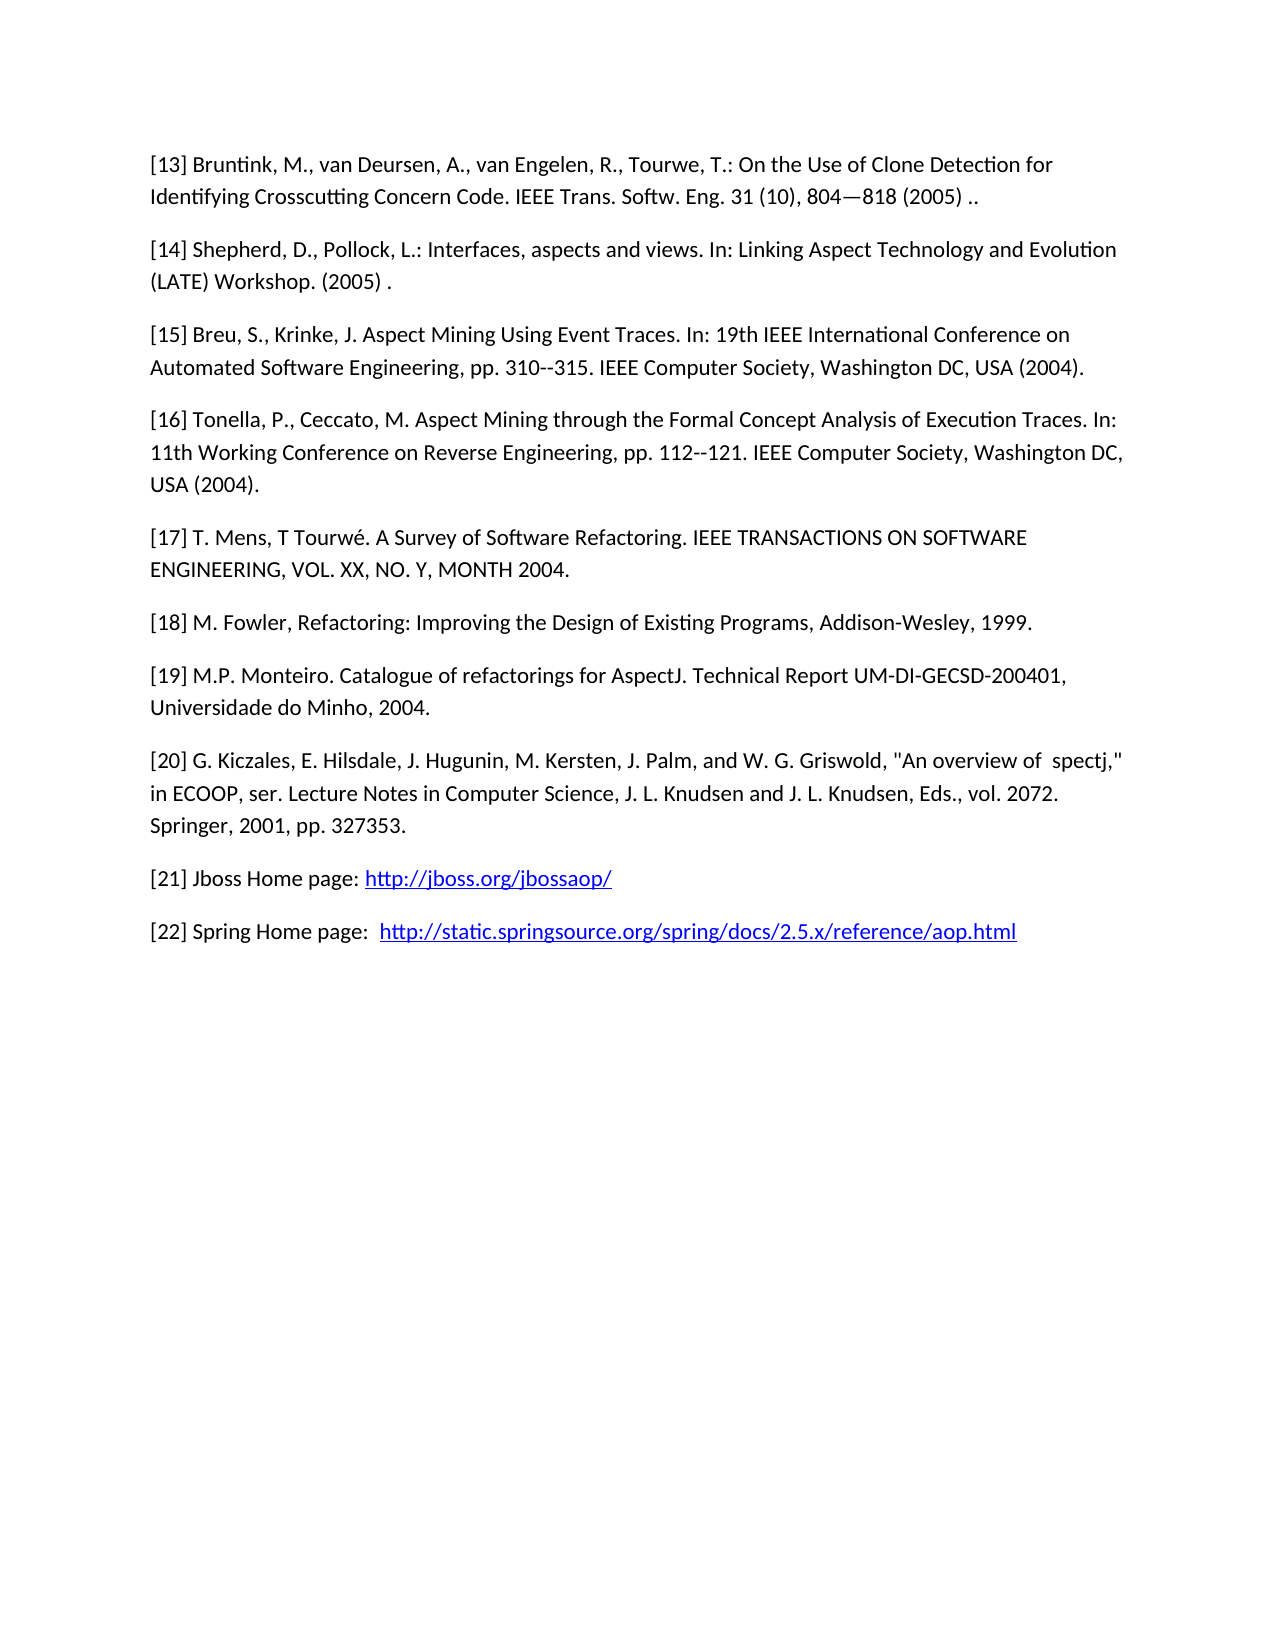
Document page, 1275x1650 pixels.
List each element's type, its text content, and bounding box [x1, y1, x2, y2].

text [14] Shepherd, D., Pollock, L.: Interfaces, aspects and views. In: Linking Aspect Technology and Evolution (LATE) Workshop. (2005) . [150, 235, 1125, 295]
text [22] Spring Home page: http://static.springsource.org/spring/docs/2.5.x/reference/aop.html [150, 917, 1125, 945]
text [15] Breu, S., Krinke, J. Aspect Mining Using Event Traces. In: 19th IEEE International Conference on Automated Software Engineering, pp. 310--315. IEEE Computer Society, Washington DC, USA (2004). [150, 320, 1125, 381]
text [19] M.P. Monteiro. Catalogue of refactorings for AspectJ. Technical Report UM-DI-GECSD-200401, Universidade do Minho, 2004. [150, 661, 1125, 721]
text [16] Tonella, P., Ceccato, M. Aspect Mining through the Formal Concept Analysis of Execution Traces. In: 11th Working Conference on Reverse Engineering, pp. 112--121. IEEE Computer Society, Washington DC, USA (2004). [150, 406, 1125, 498]
text [13] Bruntink, M., van Deursen, A., van Engelen, R., Tourwe, T.: On the Use of Clone Detection for Identifying Crosscutting Concern Code. IEEE Trans. Softw. Eng. 31 (10), 804—818 (2005) .. [150, 150, 1125, 210]
text [17] T. Mens, T Tourwé. A Survey of Software Refactoring. IEEE TRANSACTIONS ON SOFTWARE ENGINEERING, VOL. XX, NO. Y, MONTH 2004. [150, 523, 1125, 583]
text [21] Jboss Home page: http://jboss.org/jbossaop/ [150, 864, 1125, 892]
text [20] G. Kiczales, E. Hilsdale, J. Hugunin, M. Kersten, J. Palm, and W. G. Griswold, "An overview of spectj," in ECOOP, ser. Lecture Notes in Computer Science, J. L. Knudsen and J. L. Knudsen, Eds., vol. 2072. Springer, 2001, pp. 327353. [150, 746, 1125, 839]
text [18] M. Fowler, Refactoring: Improving the Design of Existing Programs, Addison-Wesley, 1999. [150, 608, 1125, 636]
